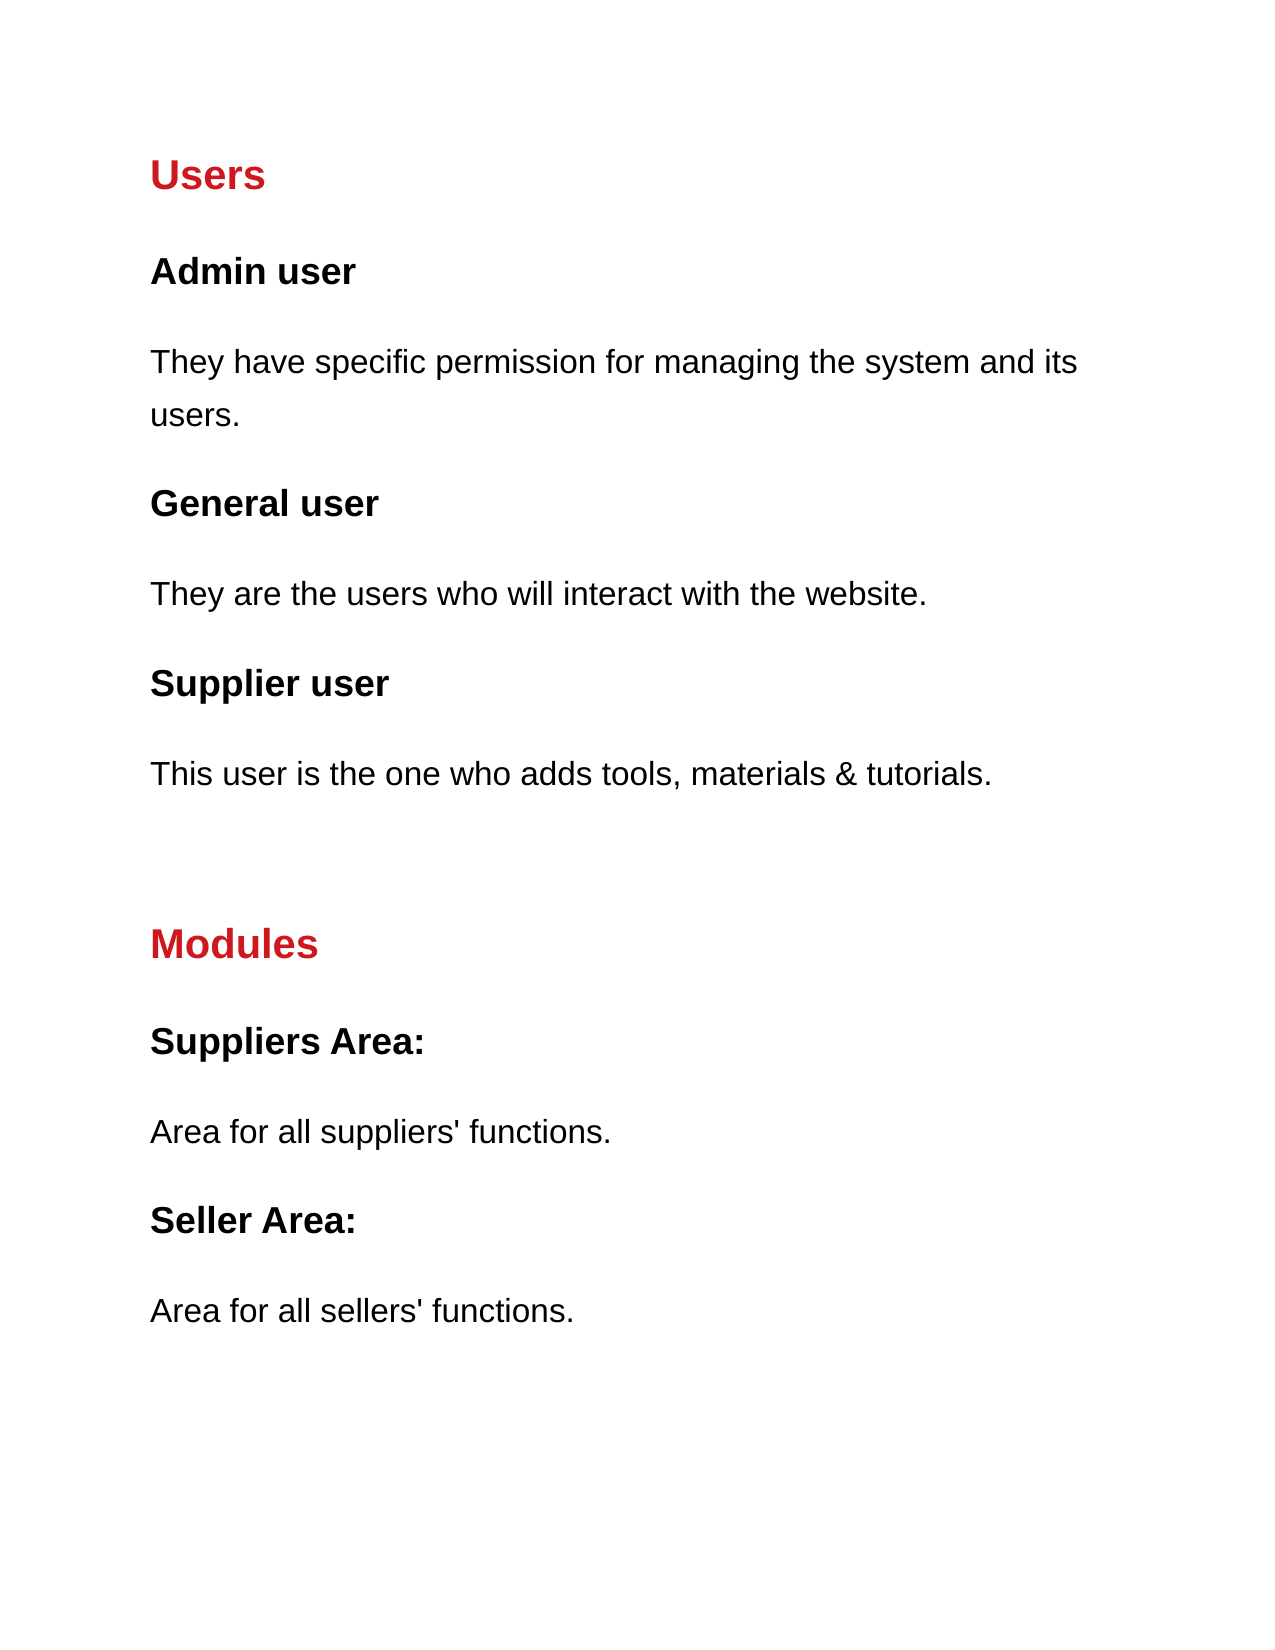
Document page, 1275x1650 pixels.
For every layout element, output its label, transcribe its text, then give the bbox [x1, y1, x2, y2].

subtitle Suppliers Area: [150, 1019, 1125, 1062]
subtitle Admin user [150, 249, 1125, 292]
subtitle Area for all sellers' functions. [150, 1291, 1125, 1329]
subtitle Seller Area: [150, 1198, 1125, 1241]
subtitle They have specific permission for managing the system and its users. [150, 342, 1125, 434]
subtitle Supplier user [150, 661, 1125, 704]
subtitle They are the users who will interact with the website. [150, 574, 1125, 613]
subtitle Modules [150, 919, 1125, 967]
subtitle Users [150, 150, 1125, 198]
subtitle This user is the one who adds tools, materials & tutorials. [150, 753, 1125, 792]
subtitle General user [150, 482, 1125, 525]
subtitle Area for all suppliers' functions. [150, 1112, 1125, 1150]
